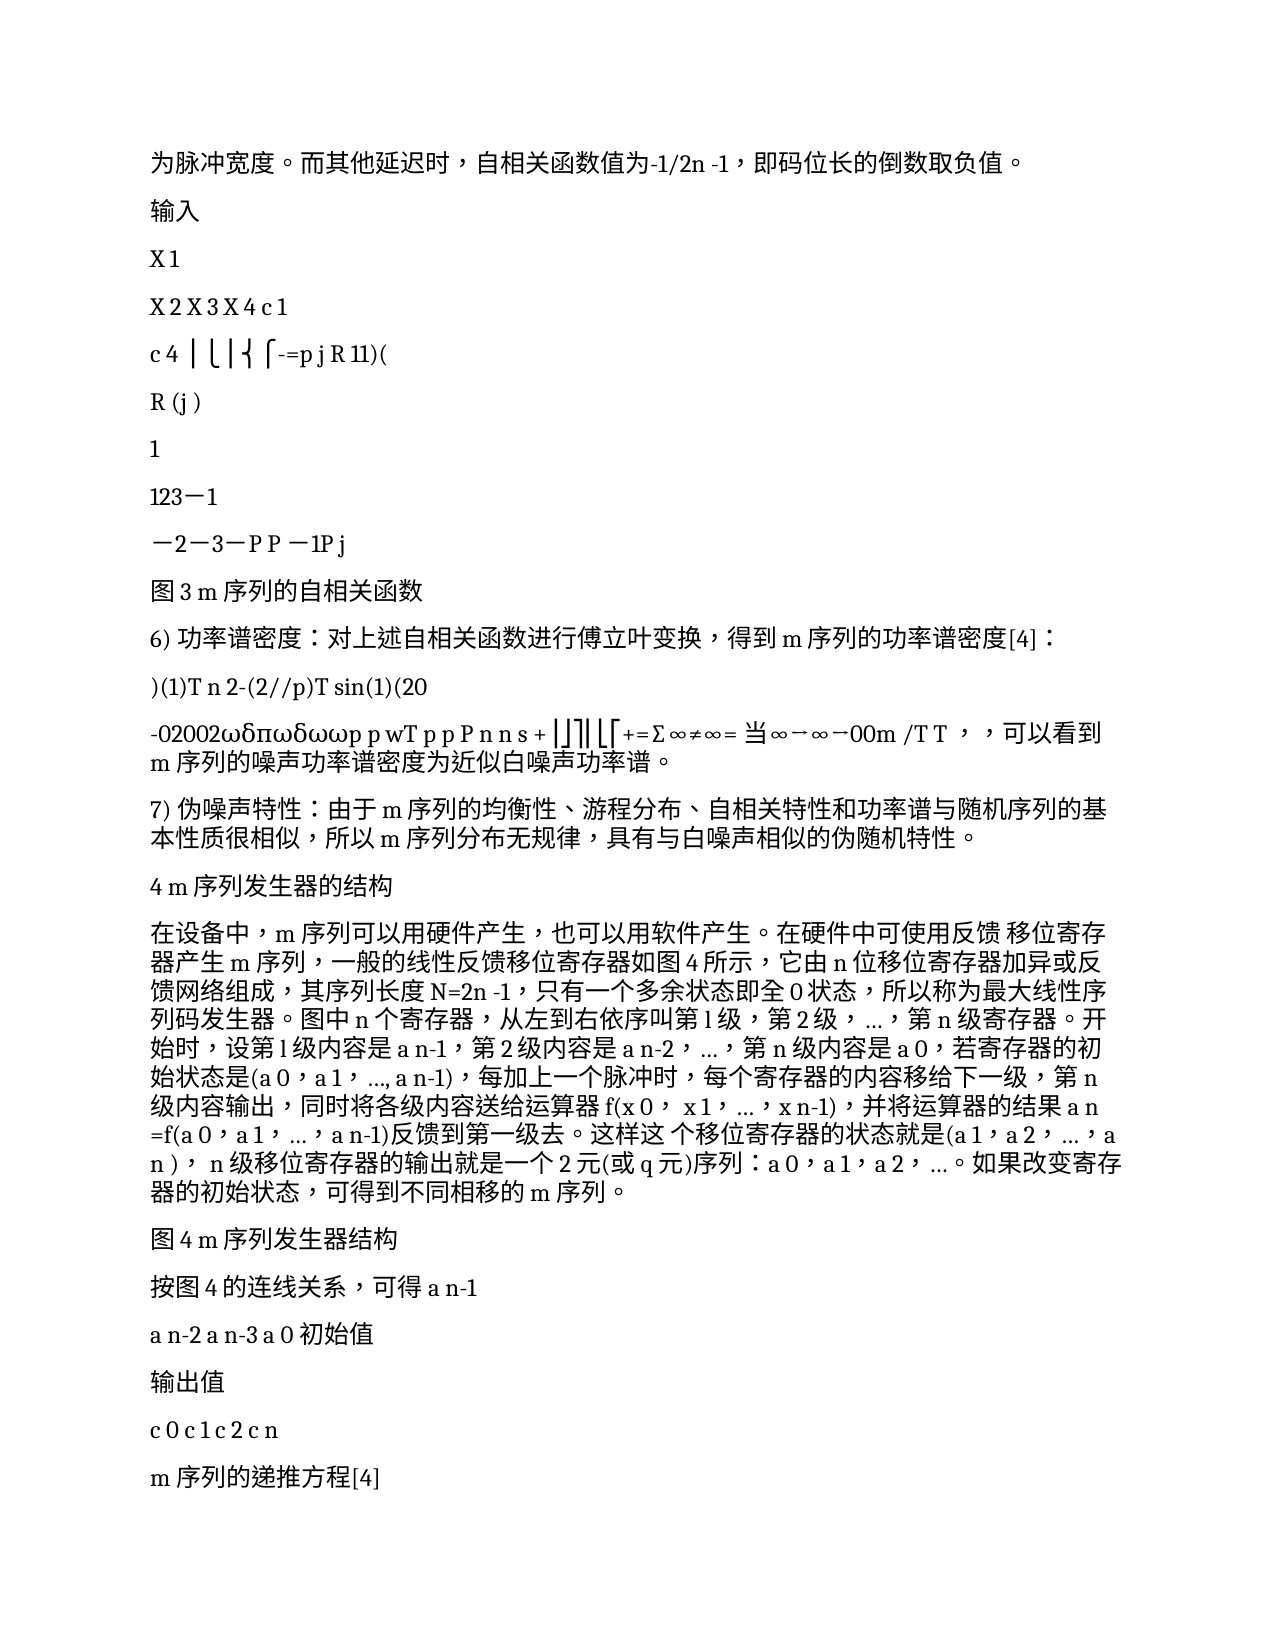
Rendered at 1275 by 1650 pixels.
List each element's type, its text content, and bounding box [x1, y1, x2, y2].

text c 4 ⎪⎩⎪⎨⎧-=p j R 11)( [269, 340, 1125, 369]
text 图3 m 序列的自相关函数 [150, 577, 1125, 606]
text 输出值 [150, 1369, 1125, 1397]
text R (j ) [150, 387, 1125, 416]
text m 序列的递推方程[4] [150, 1464, 1125, 1492]
text X 1 [150, 245, 1125, 274]
text c 0 c 1 c 2 c n [150, 1416, 1125, 1445]
text 输入 [150, 197, 1125, 226]
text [150, 150, 1125, 179]
text －2－3－P P －1P j [150, 530, 1125, 559]
text 7) 伪噪声特性：由于m 序列的均衡性、游程分布、自相关特性和功率谱与随机序列的基本性质很相似，所以m 序列分布无规律，具有与白噪声相似的伪随机特性。 [150, 796, 1125, 854]
text X 2 X 3 X 4 c 1 [150, 292, 1125, 321]
text 6) 功率谱密度：对上述自相关函数进行傅立叶变换，得到m 序列的功率谱密度[4]： [150, 625, 1125, 654]
text 按图4的连线关系，可得 a n-1 [150, 1274, 1125, 1302]
text c 4 ⎪⎩⎪⎨⎧-=p j R 11)( [150, 340, 268, 369]
text a n-2 a n-3 a 0 初始值 [150, 1321, 1125, 1350]
text 123－1 [150, 482, 1125, 511]
text 4 m 序列发生器的结构 [150, 872, 1125, 901]
text 图4 m 序列发生器结构 [150, 1226, 1125, 1255]
text 1 [150, 435, 1125, 464]
text -02002ωδπωδωωp p wT p p P n n s +⎥⎦⎤⎢⎣⎡+=∑∞≠∞= 当∞→∞→00m /T T ，，可以看到m 序列的噪声功率谱密度为近似白噪声功率谱。 [150, 720, 1125, 777]
text 在设备中，m 序列可以用硬件产生，也可以用软件产生。在硬件中可使用反馈 移位寄存器产生m 序列，一般的线性反馈移位寄存器如图4所示，它由n 位移位寄存器加异或反馈网络组成，其序列长度N=2n -1，只有一个多余状态即全0状态，所以称为最大线性序列码发生器。图中n 个寄存器，从左到右依序叫第l 级，第2级，…，第n 级寄存器。开始时，设第l 级内容是a n-1，第2级内容是a n-2，…，第n 级内容是a 0，若寄存器的初始状态是(a 0，a 1，…, a n-1)，每加上一个脉冲时，每个寄存器的内容移给下一级，第n 级内容输出，同时将各级内容送给运算器f(x 0， x 1，…，x n-1)，并将运算器的结果a n =f(a 0，a 1，…，a n-1)反馈到第一级去。这样这 个移位寄存器的状态就是(a 1，a 2，…，a n )， n 级移位寄存器的输出就是一个2元(或q 元)序列：a 0，a 1，a 2，…。如果改变寄存器的初始状态，可得到不同相移的m 序列。 [150, 920, 1125, 1207]
text )(1)T n 2-(2//p)T sin(1)(20 [150, 672, 1125, 701]
